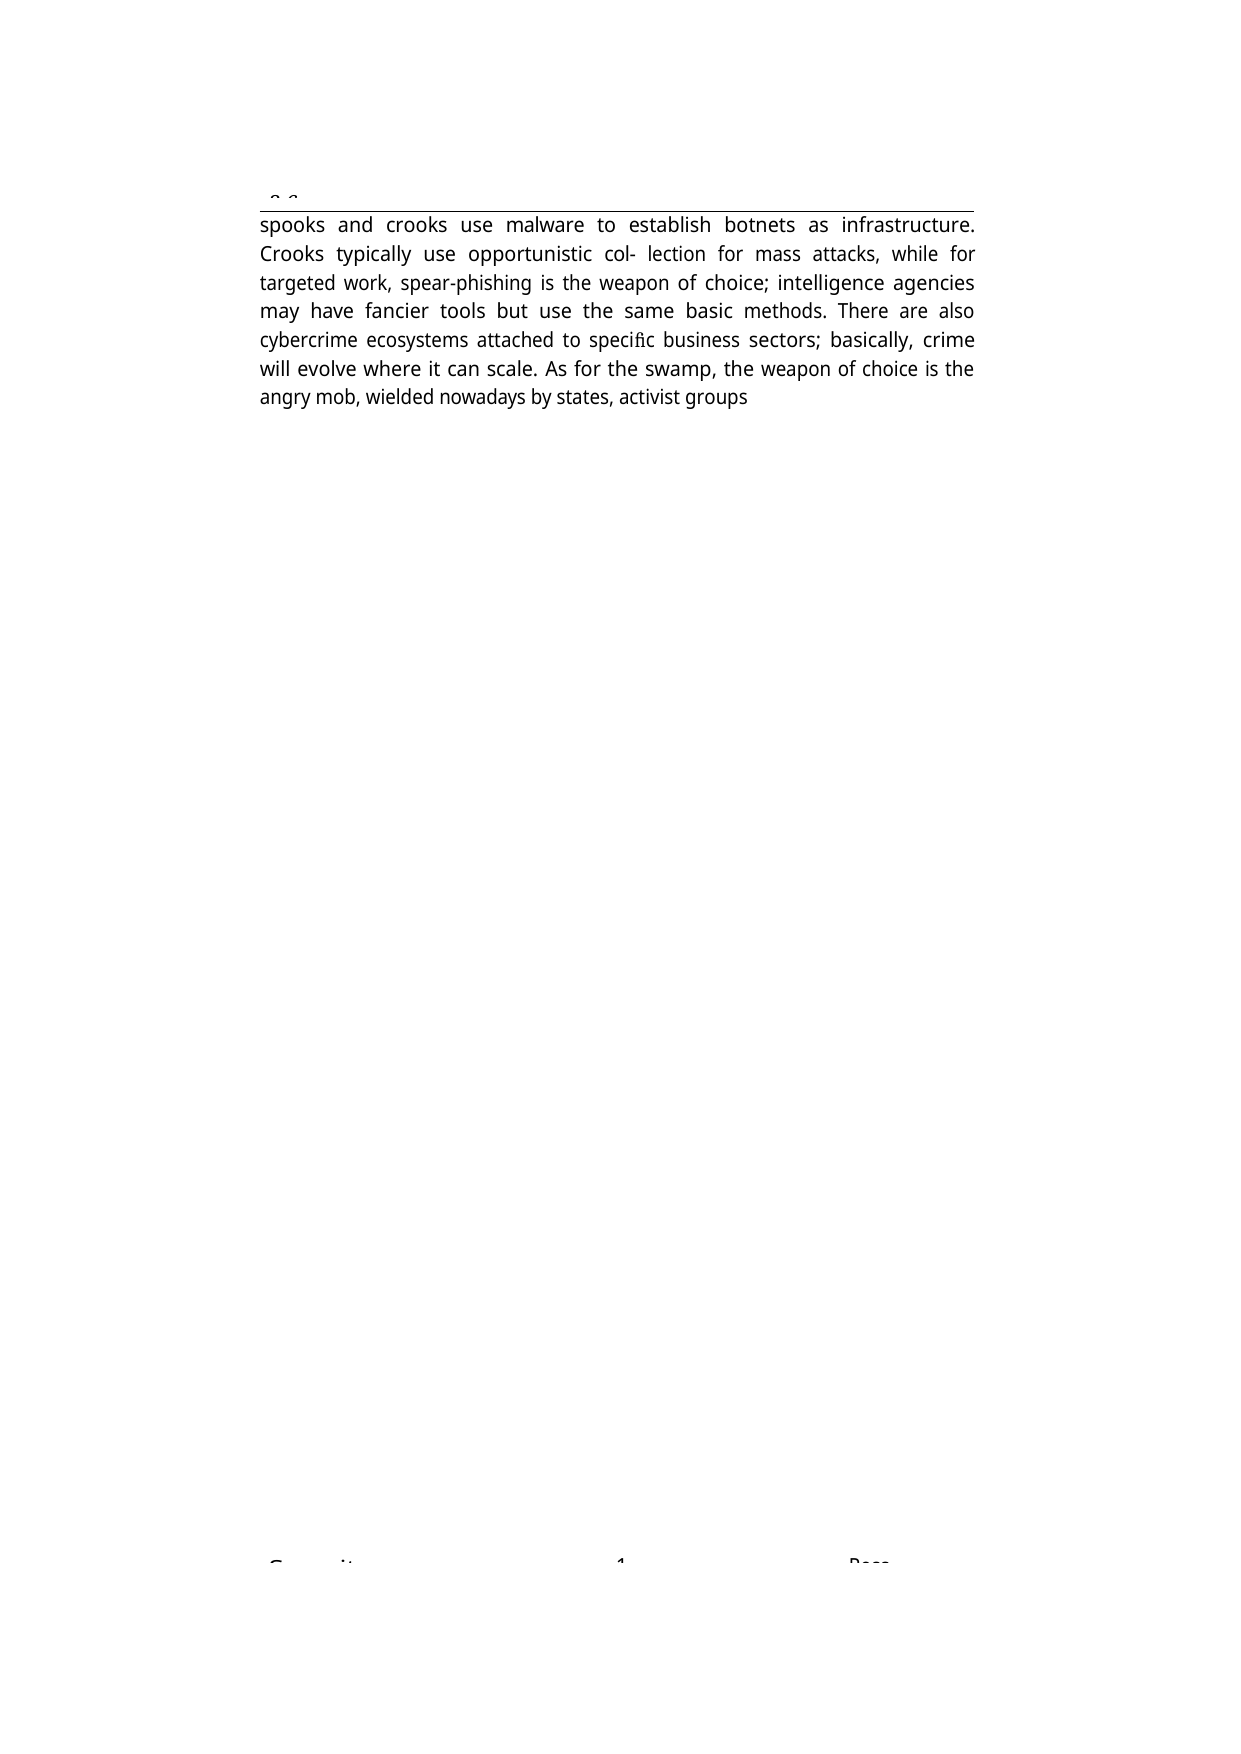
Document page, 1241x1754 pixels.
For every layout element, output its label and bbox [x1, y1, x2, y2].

text [259, 210, 975, 411]
